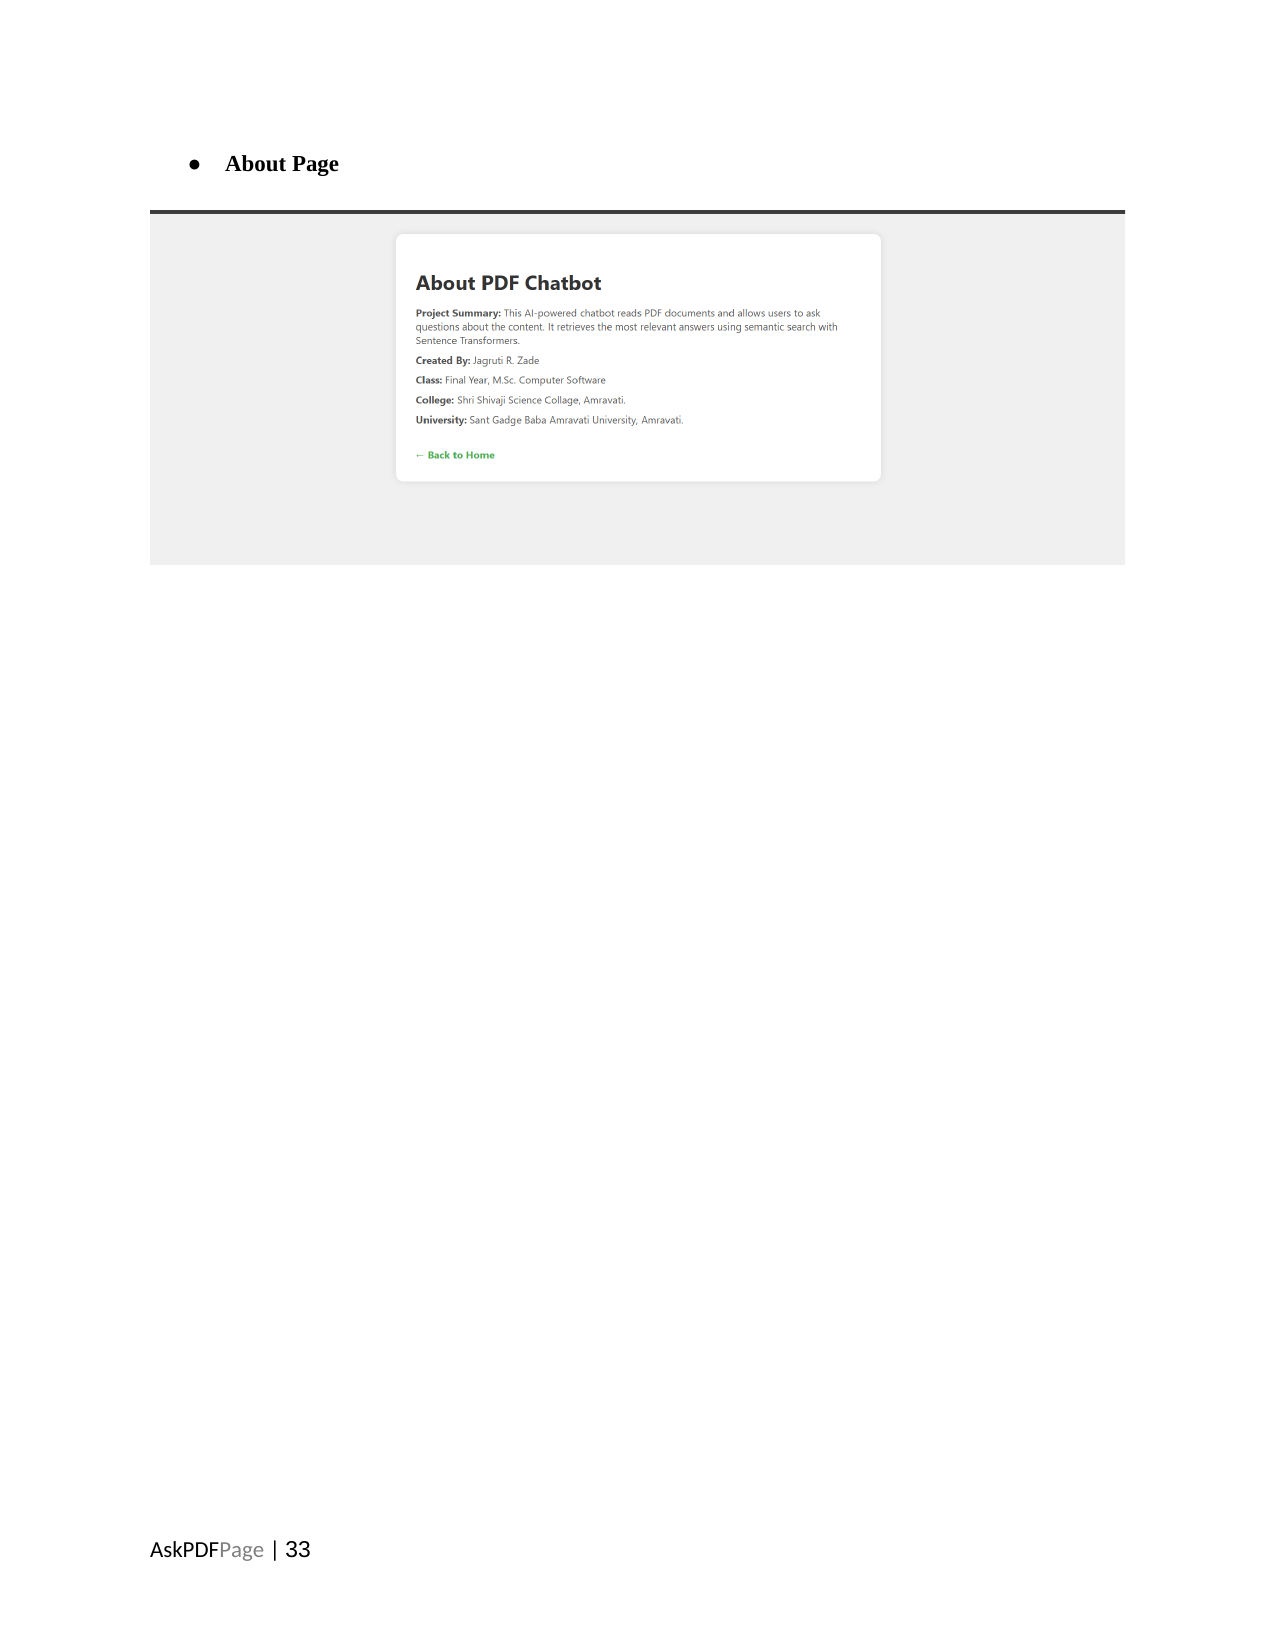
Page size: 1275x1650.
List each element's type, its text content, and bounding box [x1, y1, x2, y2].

picture [150, 210, 1125, 565]
list About Page [187, 150, 1125, 176]
